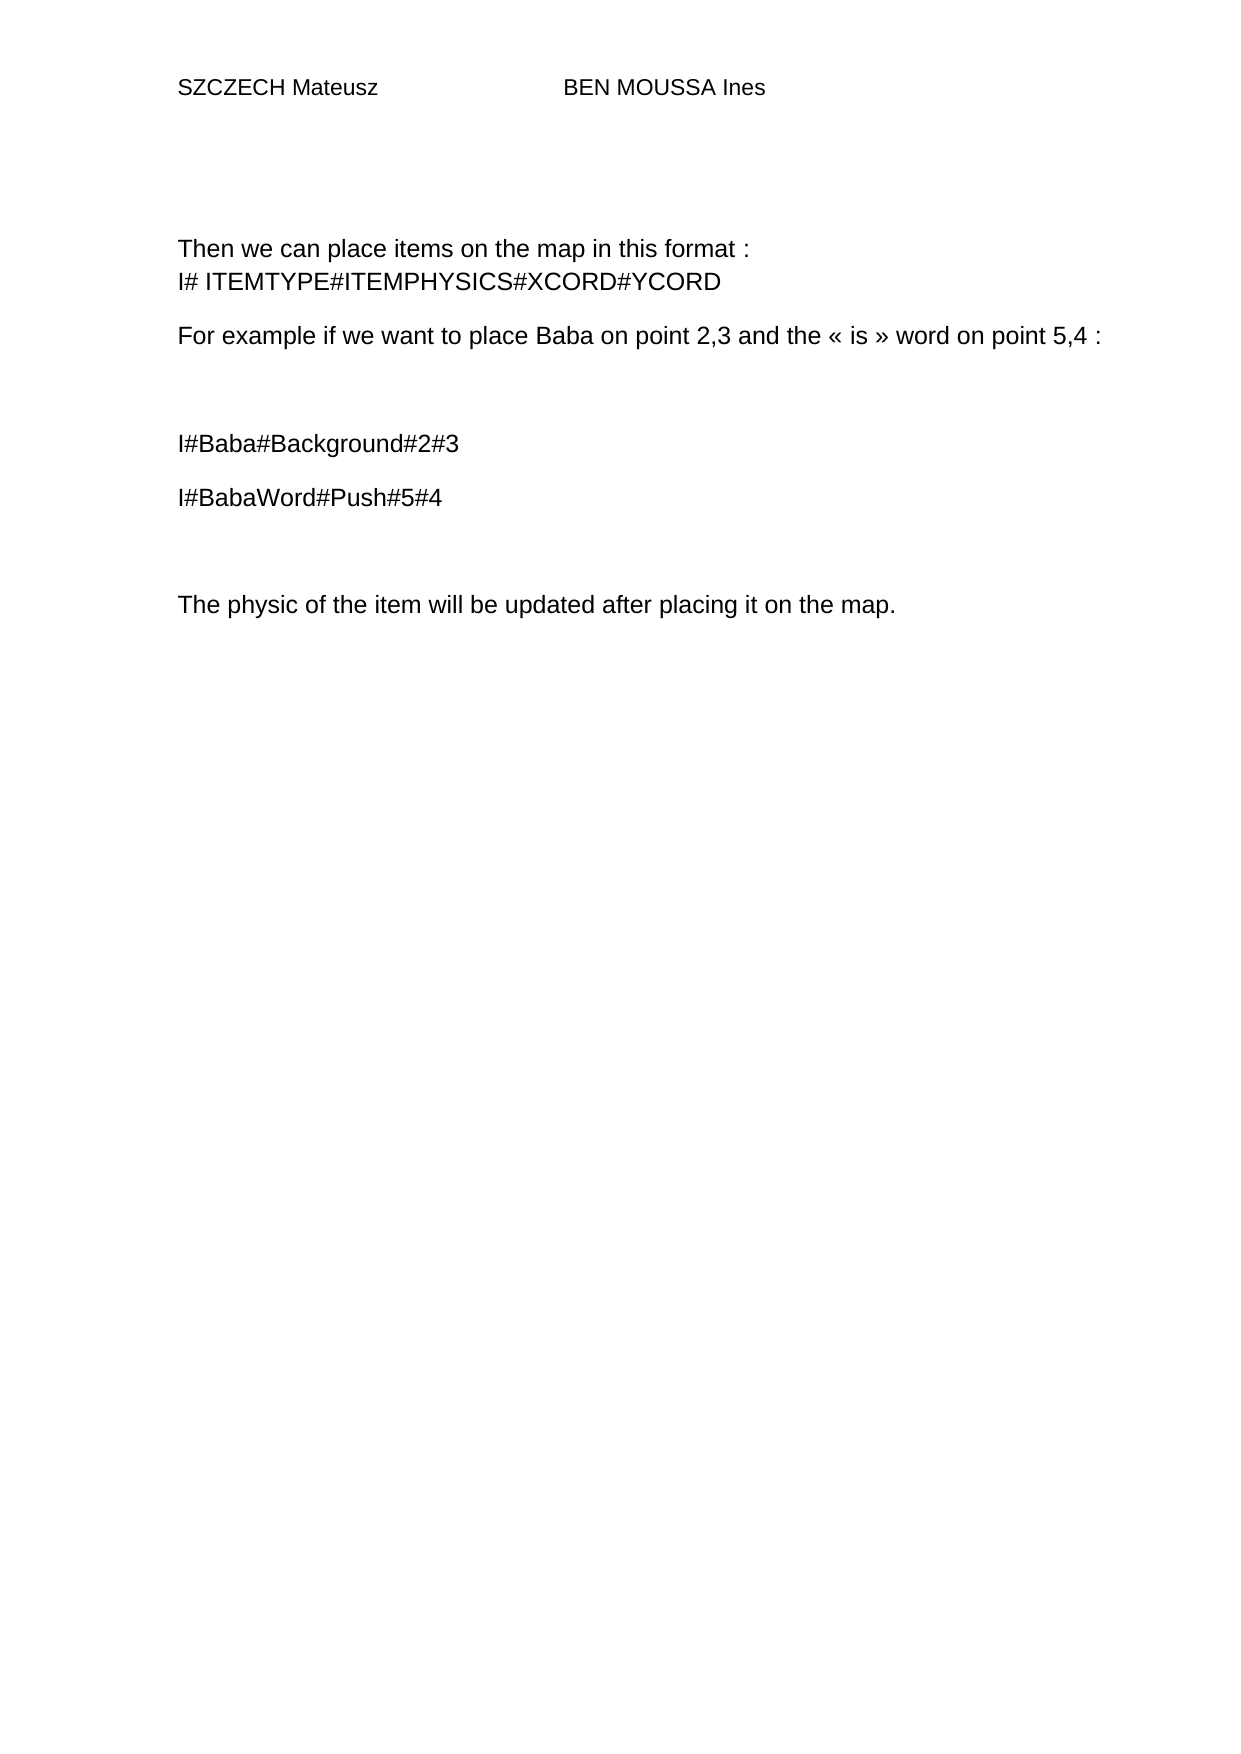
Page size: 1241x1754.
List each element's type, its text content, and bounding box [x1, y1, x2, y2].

text I#Baba#Background#2#3 [177, 429, 1152, 458]
text The physic of the item will be updated after placing it on the map. [177, 590, 1152, 619]
text Then we can place items on the map in this format : I# ITEMTYPE#ITEMPHYSICS#XCORD#YCORD [177, 234, 1152, 296]
text I#BabaWord#Push#5#4 [177, 483, 1152, 511]
text For example if we want to place Baba on point 2,3 and the « is » word on point 5,4 : [177, 321, 1152, 350]
